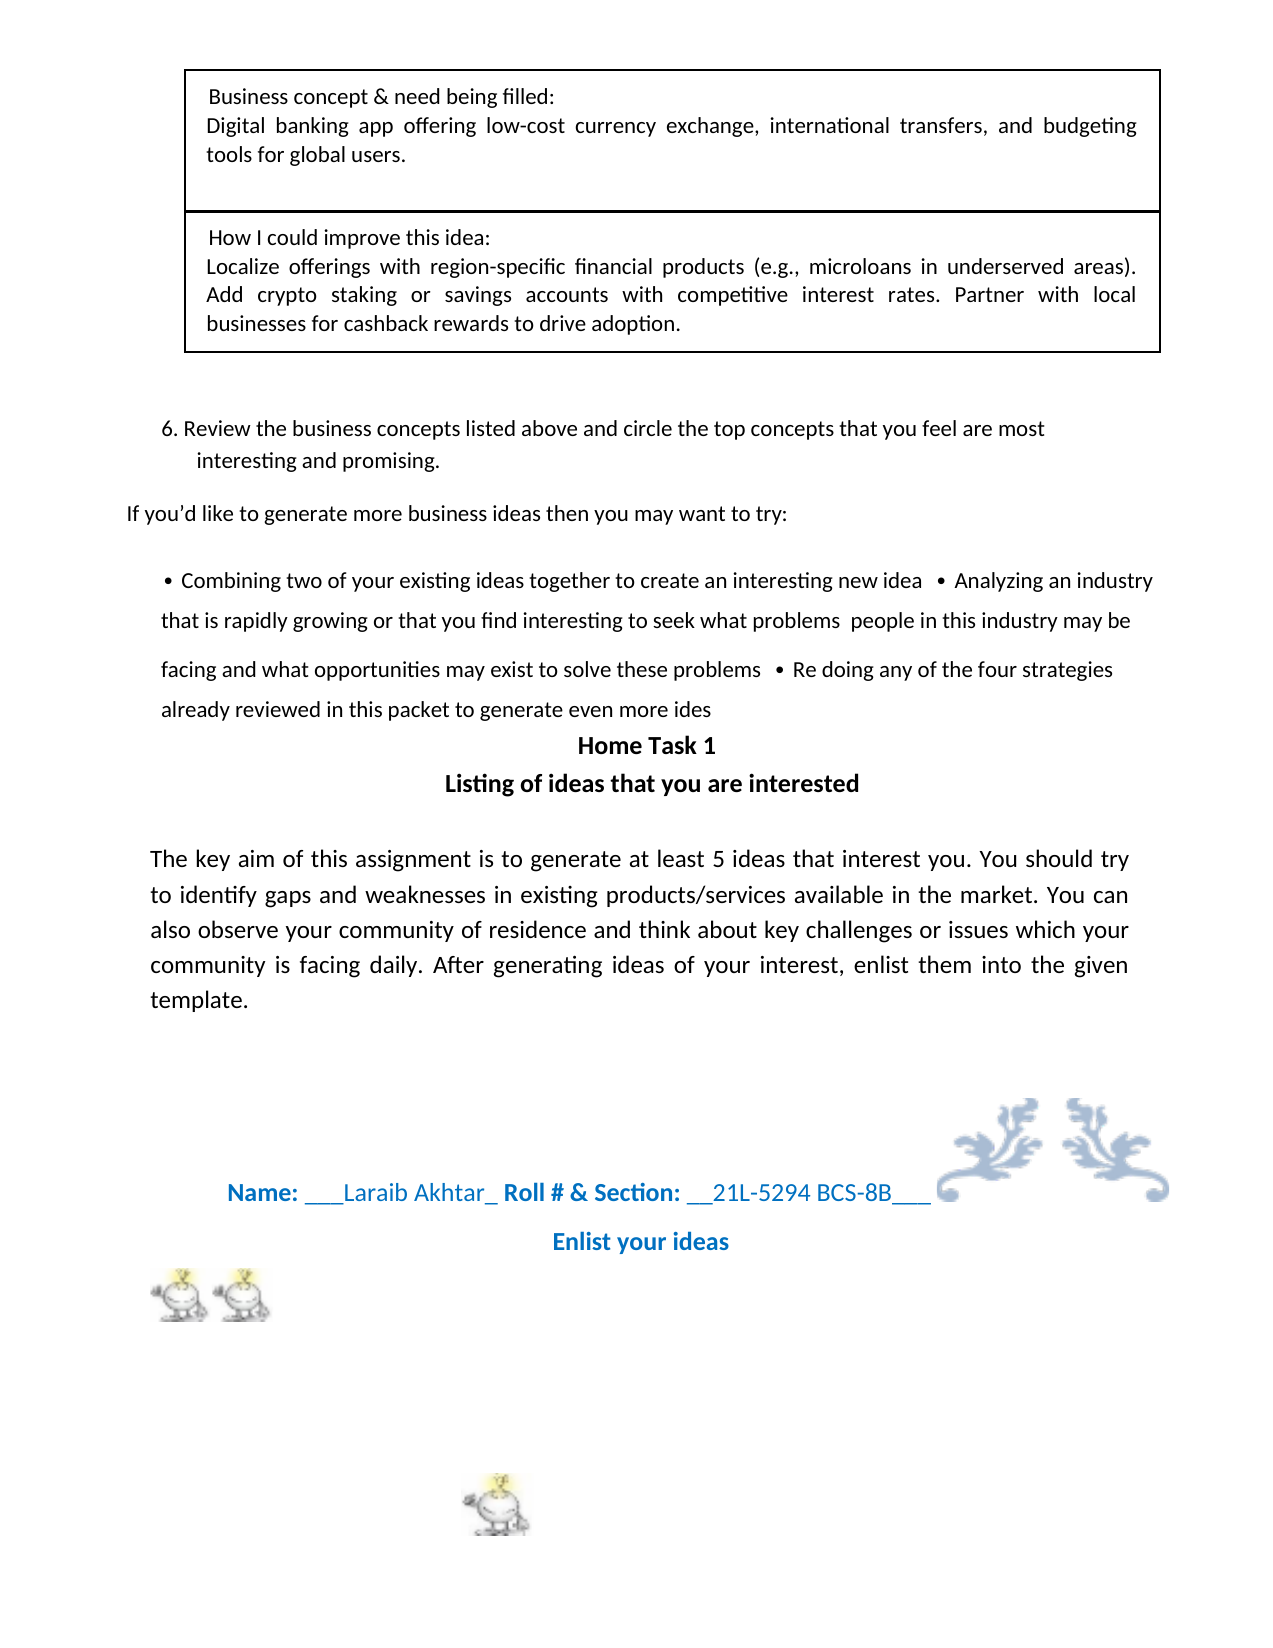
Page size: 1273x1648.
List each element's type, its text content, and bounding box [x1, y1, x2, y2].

text If you’d like to generate more business ideas then you may want to try: [126, 499, 1233, 528]
text 6. Review the business concepts listed above and circle the top concepts that you feel are most interesting and promising. [161, 414, 1155, 474]
picture [150, 1268, 274, 1322]
text ∙ Combining two of your existing ideas together to create an interesting new idea ∙ Analyzing an industry that is rapidly growing or that you find interesting to seek what problems people in this industry may be facing and what opportunities may exist to solve these problems ∙ Re doing any of the four strategies already reviewed in this packet to generate even more ides [161, 554, 1155, 724]
picture [936, 1098, 1170, 1202]
text Name: ___Laraib Akhtar_ Roll # & Section: __21L-5294 BCS-8B___ [25, 1098, 1169, 1208]
text Enlist your ideas [25, 1226, 729, 1257]
picture [461, 1473, 534, 1536]
text The key aim of this assignment is to generate at least 5 ideas that interest you. You should try to identify gaps and weaknesses in existing products/services available in the market. You can also observe your community of residence and think about key challenges or issues which your community is facing daily. After generating ideas of your interest, enlist them into the given template. [150, 843, 1131, 1015]
table_cell Business concept & need being filled: Digital banking app offering low-cost currency exchange, international transfers, and budgeting tools for global users. [186, 71, 1159, 210]
text Home Task 1 [25, 729, 716, 761]
text Listing of ideas that you are interested [25, 767, 860, 799]
table_cell How I could improve this idea: Localize offerings with region-specific financial products (e.g., microloans in underserved areas). Add crypto staking or savings accounts with competitive interest rates. Partner with local businesses for cashback rewards to drive adoption. [186, 213, 1159, 351]
